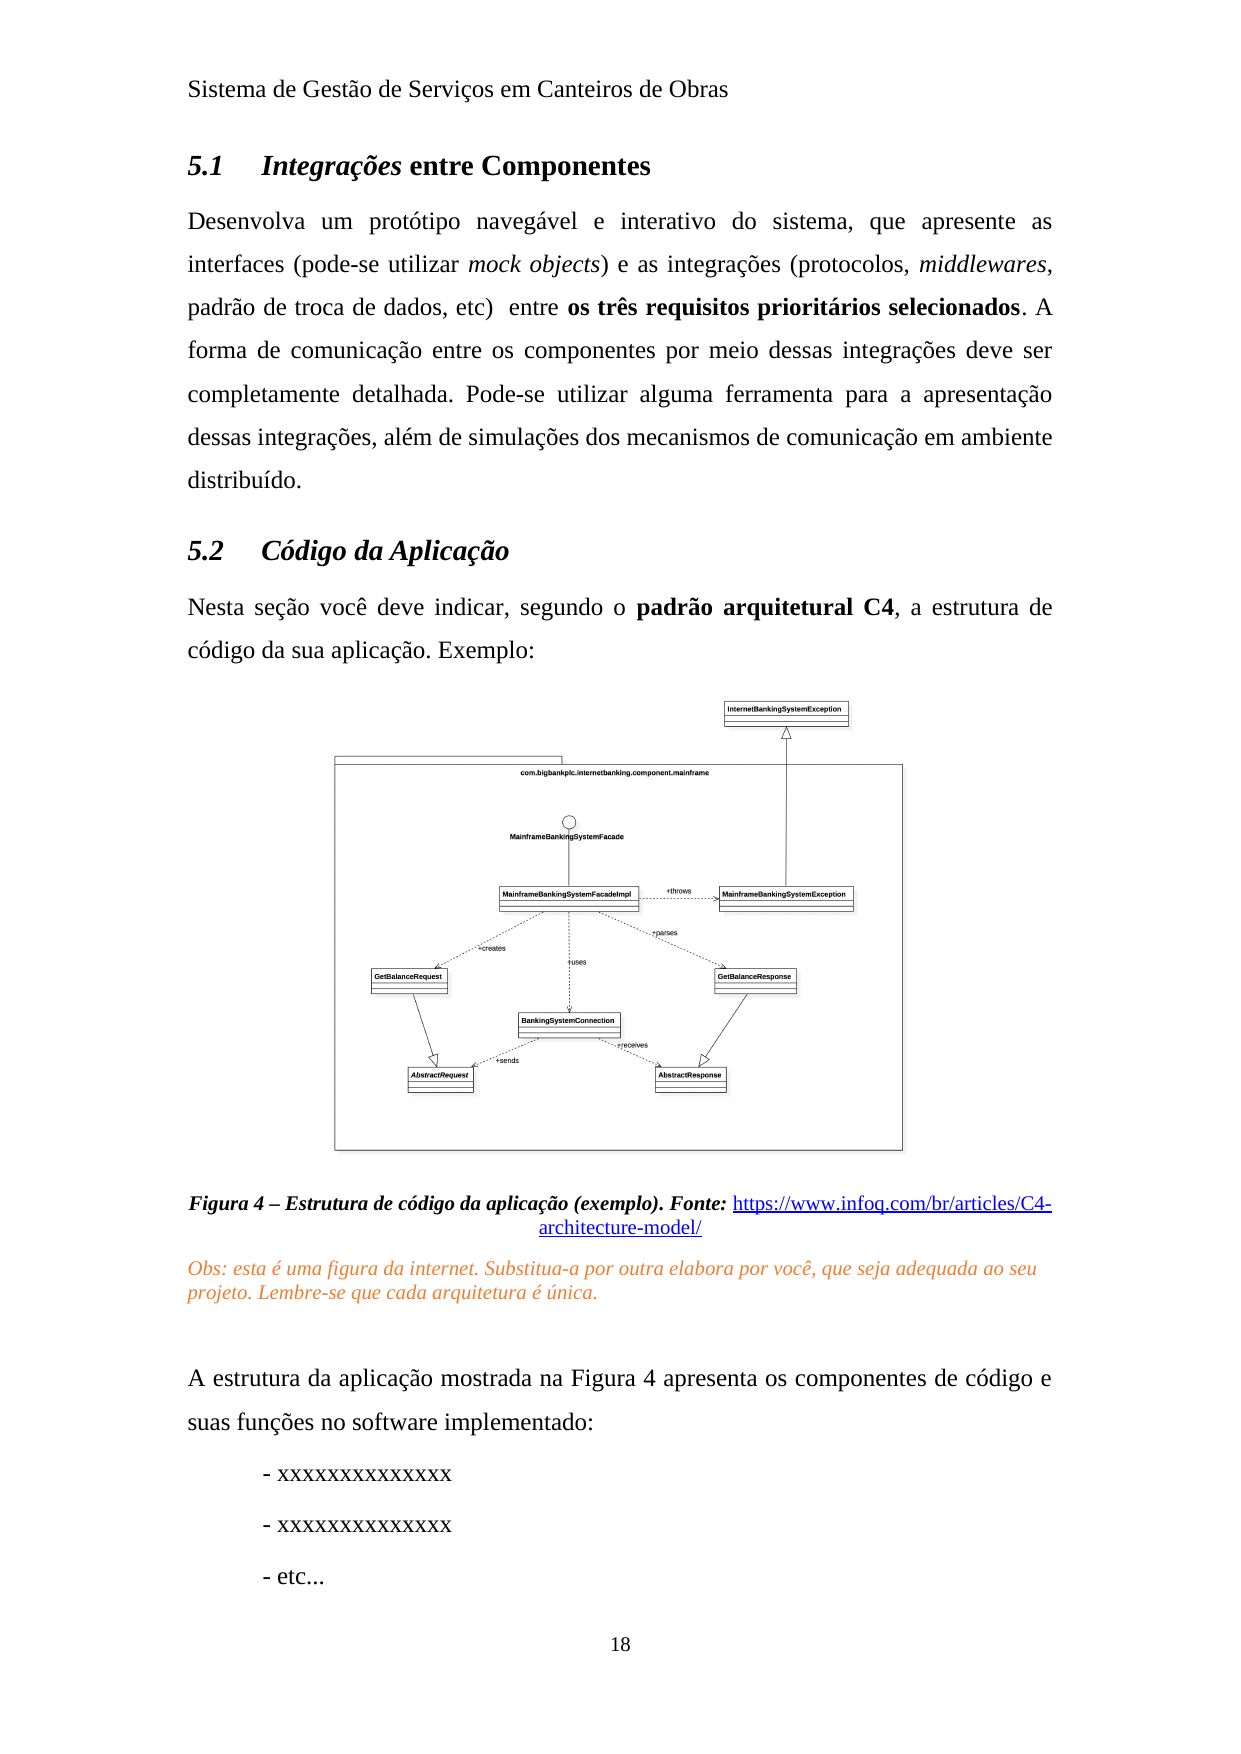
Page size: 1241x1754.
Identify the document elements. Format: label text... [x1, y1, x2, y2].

text Obs: esta é uma figura da internet. Substitua-a por outra elabora por você, que seja adequada ao seu projeto. Lembre-se que cada arquitetura é única. [187, 1256, 1053, 1304]
list - xxxxxxxxxxxxxx [262, 1509, 1053, 1538]
subtitle Código da Aplicação [187, 533, 1053, 567]
subtitle Integrações entre Componentes [187, 148, 1053, 181]
list - xxxxxxxxxxxxxx [262, 1458, 1053, 1487]
text Nesta seção você deve indicar, segundo o padrão arquitetural C4, a estrutura de código da sua aplicação. Exemplo: [187, 592, 1053, 663]
text Figura 4 – Estrutura de código da aplicação (exemplo). Fonte: https://www.infoq.com/br/articles/C4-architecture-model/ [187, 1191, 1053, 1239]
text Desenvolva um protótipo navegável e interativo do sistema, que apresente as interfaces (pode-se utilizar mock objects) e as integrações (protocolos, middlewares, padrão de troca de dados, etc) entre os três requisitos prioritários selecionados. A forma de comunicação entre os componentes por meio dessas integrações deve ser completamente detalhada. Pode-se utilizar alguma ferramenta para a apresentação dessas integrações, além de simulações dos mecanismos de comunicação em ambiente distribuído. [187, 206, 1053, 494]
picture [313, 686, 928, 1167]
list - etc... [262, 1561, 1053, 1590]
text A estrutura da aplicação mostrada na Figura 4 apresenta os componentes de código e suas funções no software implementado: [187, 1363, 1053, 1435]
